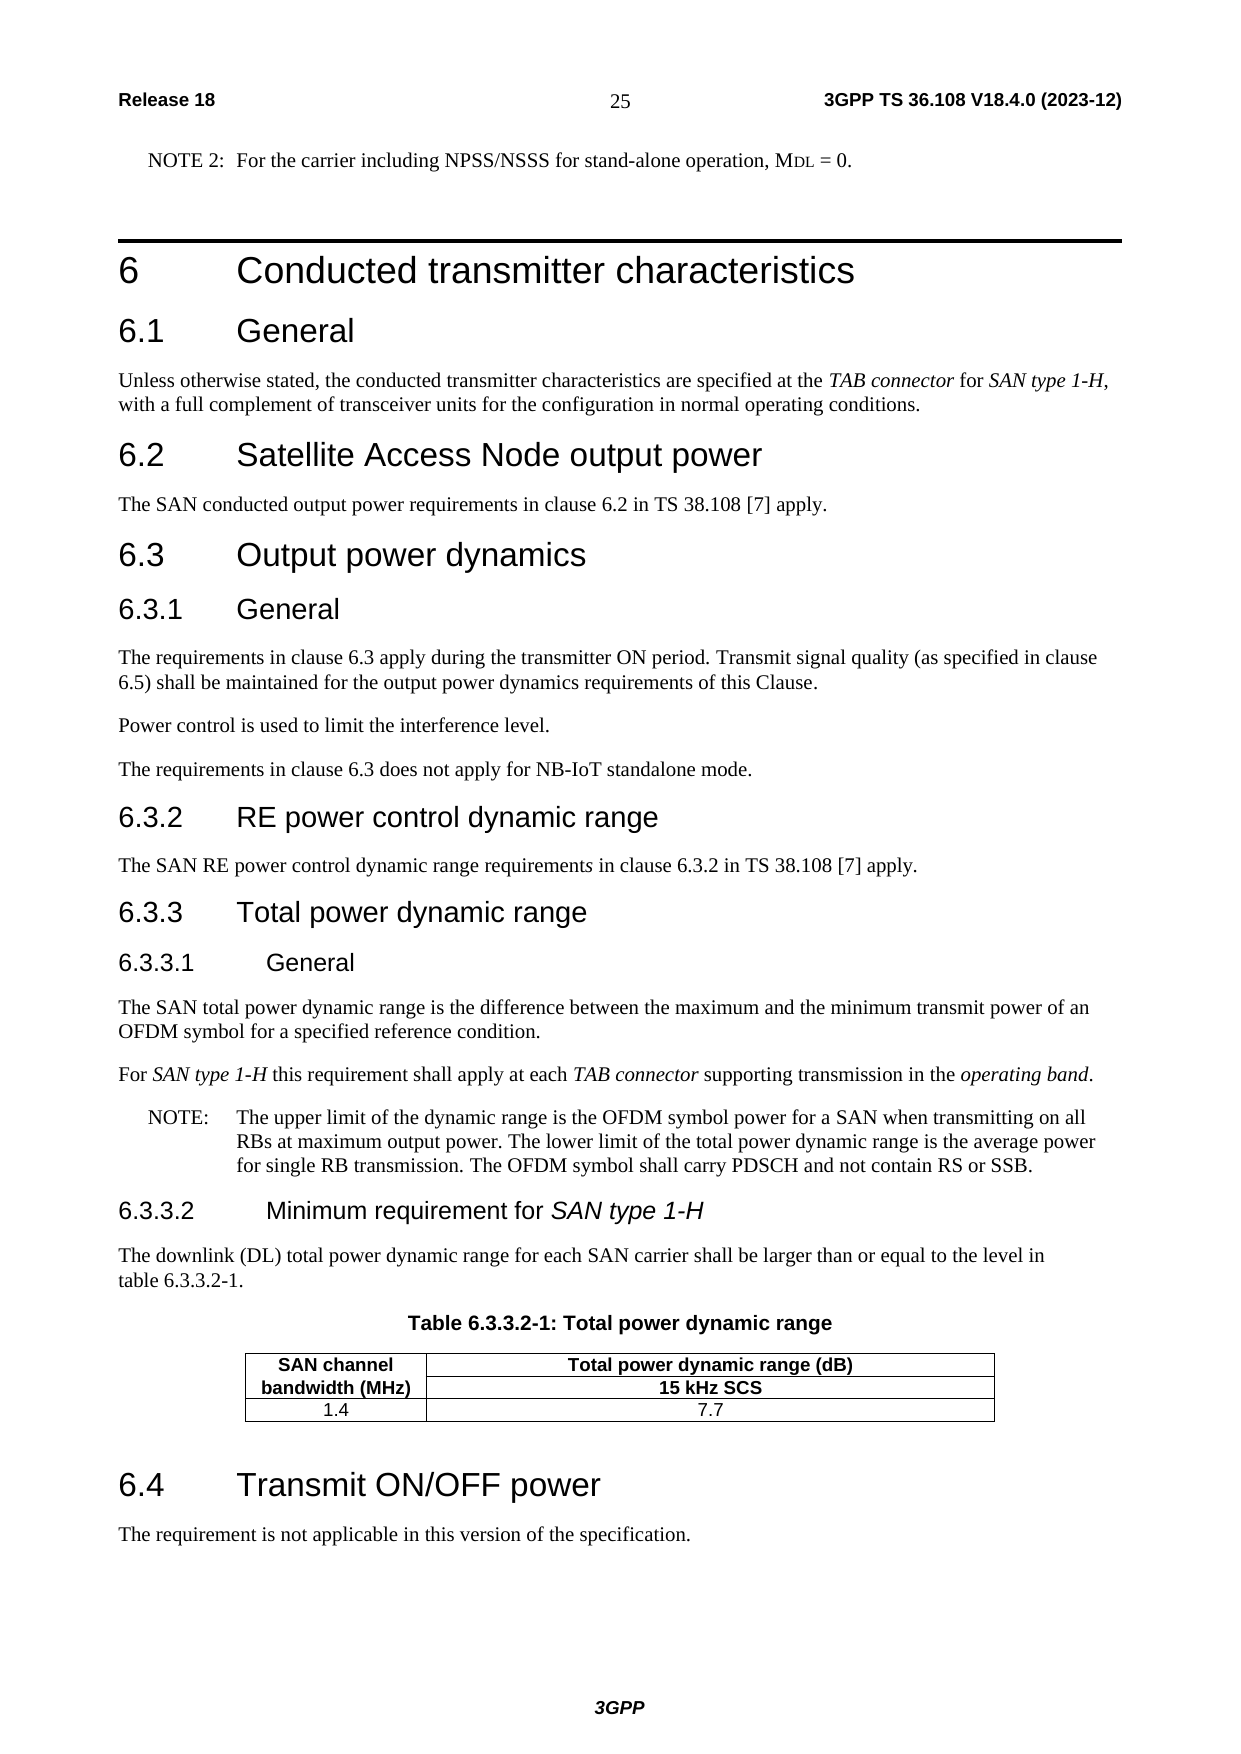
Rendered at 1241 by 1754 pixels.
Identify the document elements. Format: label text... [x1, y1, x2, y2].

text Table 6.3.3.2-1: Total power dynamic range [118, 1310, 1122, 1334]
table_header SAN channel [246, 1354, 426, 1376]
subtitle 6 Conducted transmitter characteristics [118, 243, 1122, 292]
subtitle 6.3.2 RE power control dynamic range [118, 800, 1122, 834]
text The downlink (DL) total power dynamic range for each SAN carrier shall be larger than or equal to the level in table 6.3.3.2-1. [118, 1243, 1122, 1292]
subtitle 6.3.3.2 Minimum requirement for SAN type 1-H [118, 1196, 1122, 1225]
subtitle 6.3 Output power dynamics [118, 535, 1122, 573]
text Unless otherwise stated, the conducted transmitter characteristics are specified at the TAB connector for SAN type 1-H, with a full complement of transceiver units for the configuration in normal operating conditions. [118, 368, 1122, 416]
text NOTE 2: For the carrier including NPSS/NSSS for stand-alone operation, MDL = 0. [148, 147, 1122, 172]
subtitle 6.2 Satellite Access Node output power [118, 435, 1122, 473]
subtitle 6.3.3 Total power dynamic range [118, 896, 1122, 929]
text For SAN type 1-H this requirement shall apply at each TAB connector supporting transmission in the operating band. [118, 1062, 1122, 1086]
subtitle 6.3.3.1 General [118, 948, 1122, 977]
subtitle 6.3.1 General [118, 592, 1122, 625]
text The SAN conducted output power requirements in clause 6.2 in TS 38.108 [7] apply. [118, 492, 1122, 516]
text The SAN total power dynamic range is the difference between the maximum and the minimum transmit power of an OFDM symbol for a specified reference condition. [118, 995, 1122, 1043]
table_cell 15 kHz SCS [427, 1377, 994, 1398]
text NOTE: The upper limit of the dynamic range is the OFDM symbol power for a SAN when transmitting on all RBs at maximum output power. The lower limit of the total power dynamic range is the average power for single RB transmission. The OFDM symbol shall carry PDSCH and not contain RS or SSB. [148, 1105, 1122, 1177]
table_cell 1.4 [246, 1399, 426, 1421]
text The requirements in clause 6.3 does not apply for NB-IoT standalone mode. [118, 757, 1122, 782]
text The requirement is not applicable in this version of the specification. [118, 1522, 1122, 1546]
table_cell 7.7 [427, 1399, 994, 1421]
subtitle 6.1 General [118, 311, 1122, 349]
subtitle 6.4 Transmit ON/OFF power [118, 1465, 1122, 1503]
text The requirements in clause 6.3 apply during the transmitter ON period. Transmit signal quality (as specified in clause 6.5) shall be maintained for the output power dynamics requirements of this Clause. [118, 644, 1122, 694]
table_header Total power dynamic range (dB) [427, 1354, 994, 1376]
table_cell bandwidth (MHz) [246, 1376, 426, 1398]
text Power control is used to limit the interference level. [118, 713, 1122, 738]
text The SAN RE power control dynamic range requirements in clause 6.3.2 in TS 38.108 [7] apply. [118, 853, 1122, 877]
